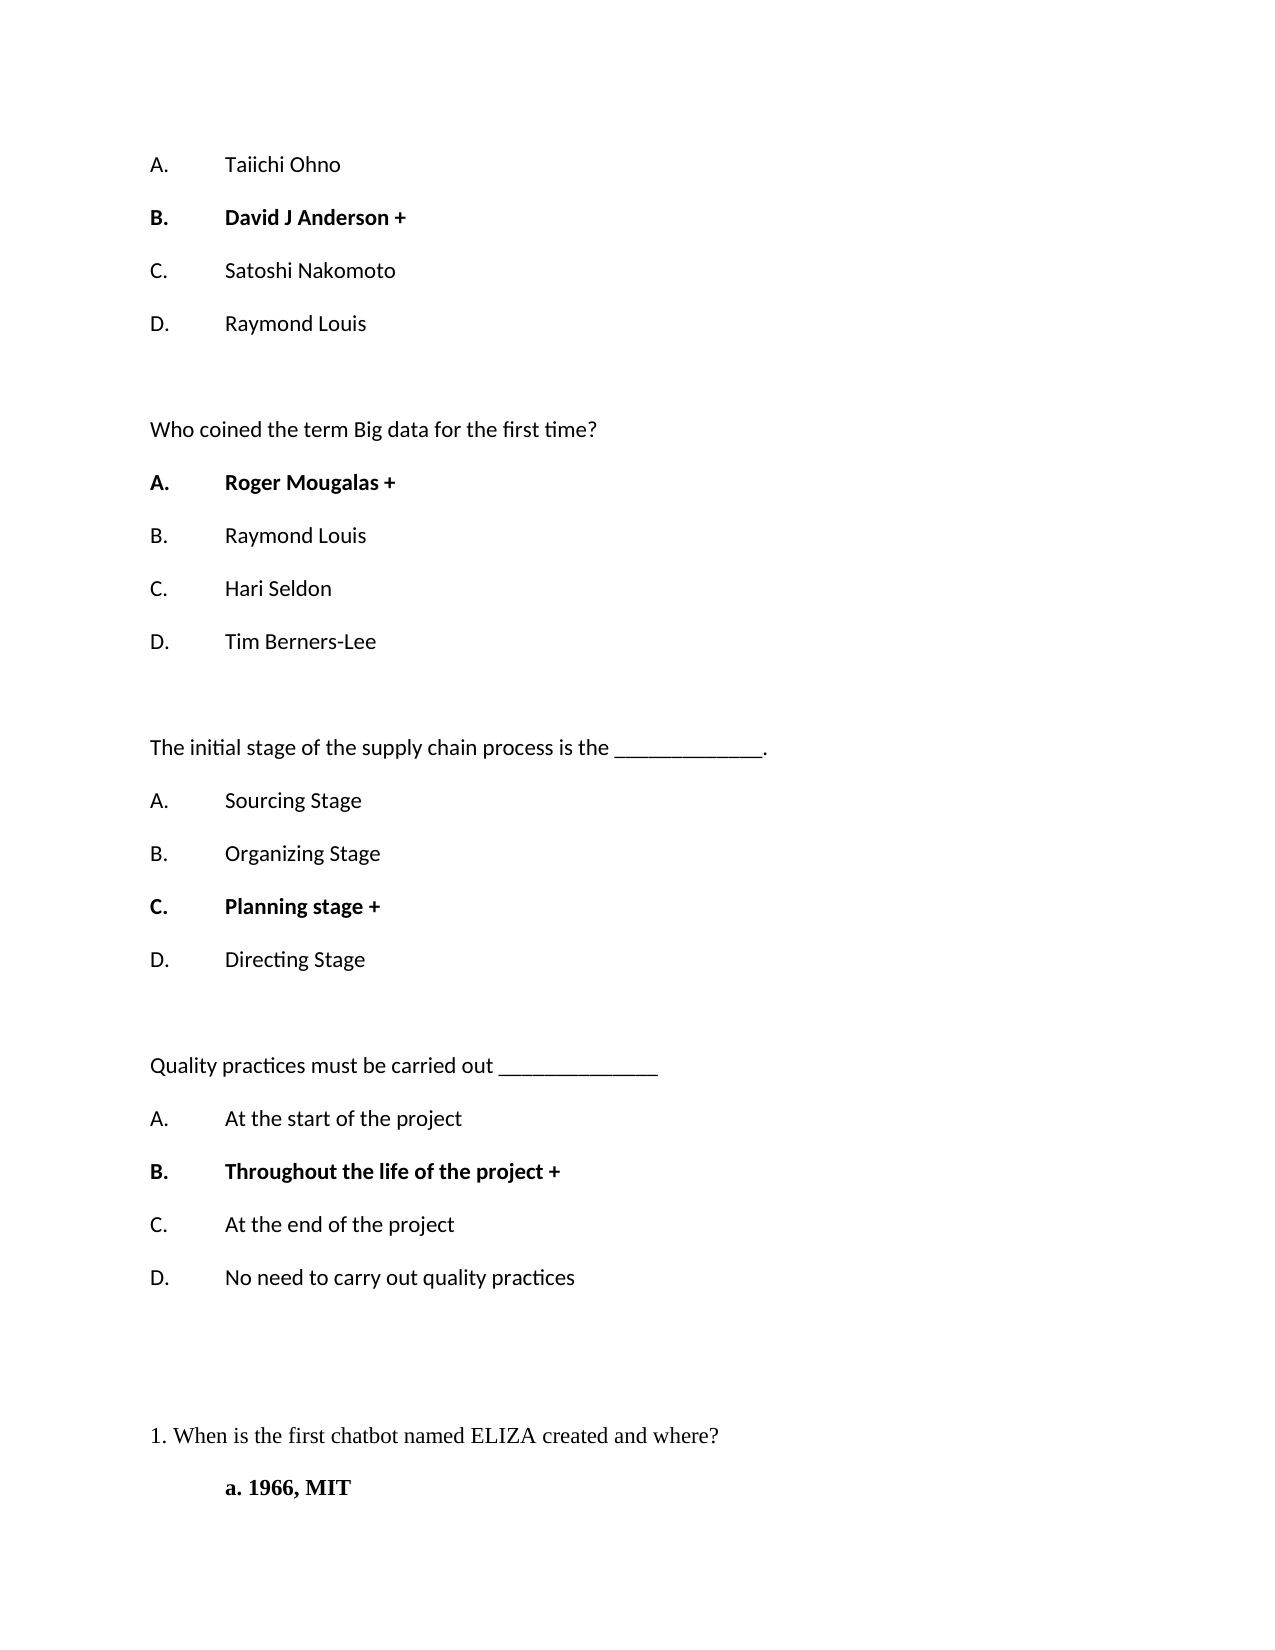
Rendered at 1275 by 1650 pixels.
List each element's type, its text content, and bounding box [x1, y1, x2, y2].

text D. Tim Berners-Lee [150, 627, 1125, 655]
text A. Sourcing Stage [150, 786, 1125, 814]
text C. Satoshi Nakomoto [150, 256, 1125, 284]
text C. Planning stage + [150, 892, 1125, 920]
text 1. When is the first chatbot named ELIZA created and where? [150, 1422, 1125, 1449]
text A. Taiichi Ohno [150, 150, 1125, 178]
text C. Hari Seldon [150, 574, 1125, 602]
text D. Raymond Louis [150, 309, 1125, 337]
text B. David J Anderson + [150, 203, 1125, 231]
text The initial stage of the supply chain process is the _____________. [150, 733, 1125, 761]
text Quality practices must be carried out ______________ [150, 1051, 1125, 1079]
text A. Roger Mougalas + [150, 468, 1125, 496]
text Who coined the term Big data for the first time? [150, 415, 1125, 443]
text D. No need to carry out quality practices [150, 1263, 1125, 1291]
text D. Directing Stage [150, 945, 1125, 973]
text a. 1966, MIT [150, 1473, 1125, 1500]
text A. At the start of the project [150, 1104, 1125, 1132]
text B. Organizing Stage [150, 839, 1125, 867]
text B. Throughout the life of the project + [150, 1157, 1125, 1185]
text B. Raymond Louis [150, 521, 1125, 549]
text C. At the end of the project [150, 1210, 1125, 1238]
